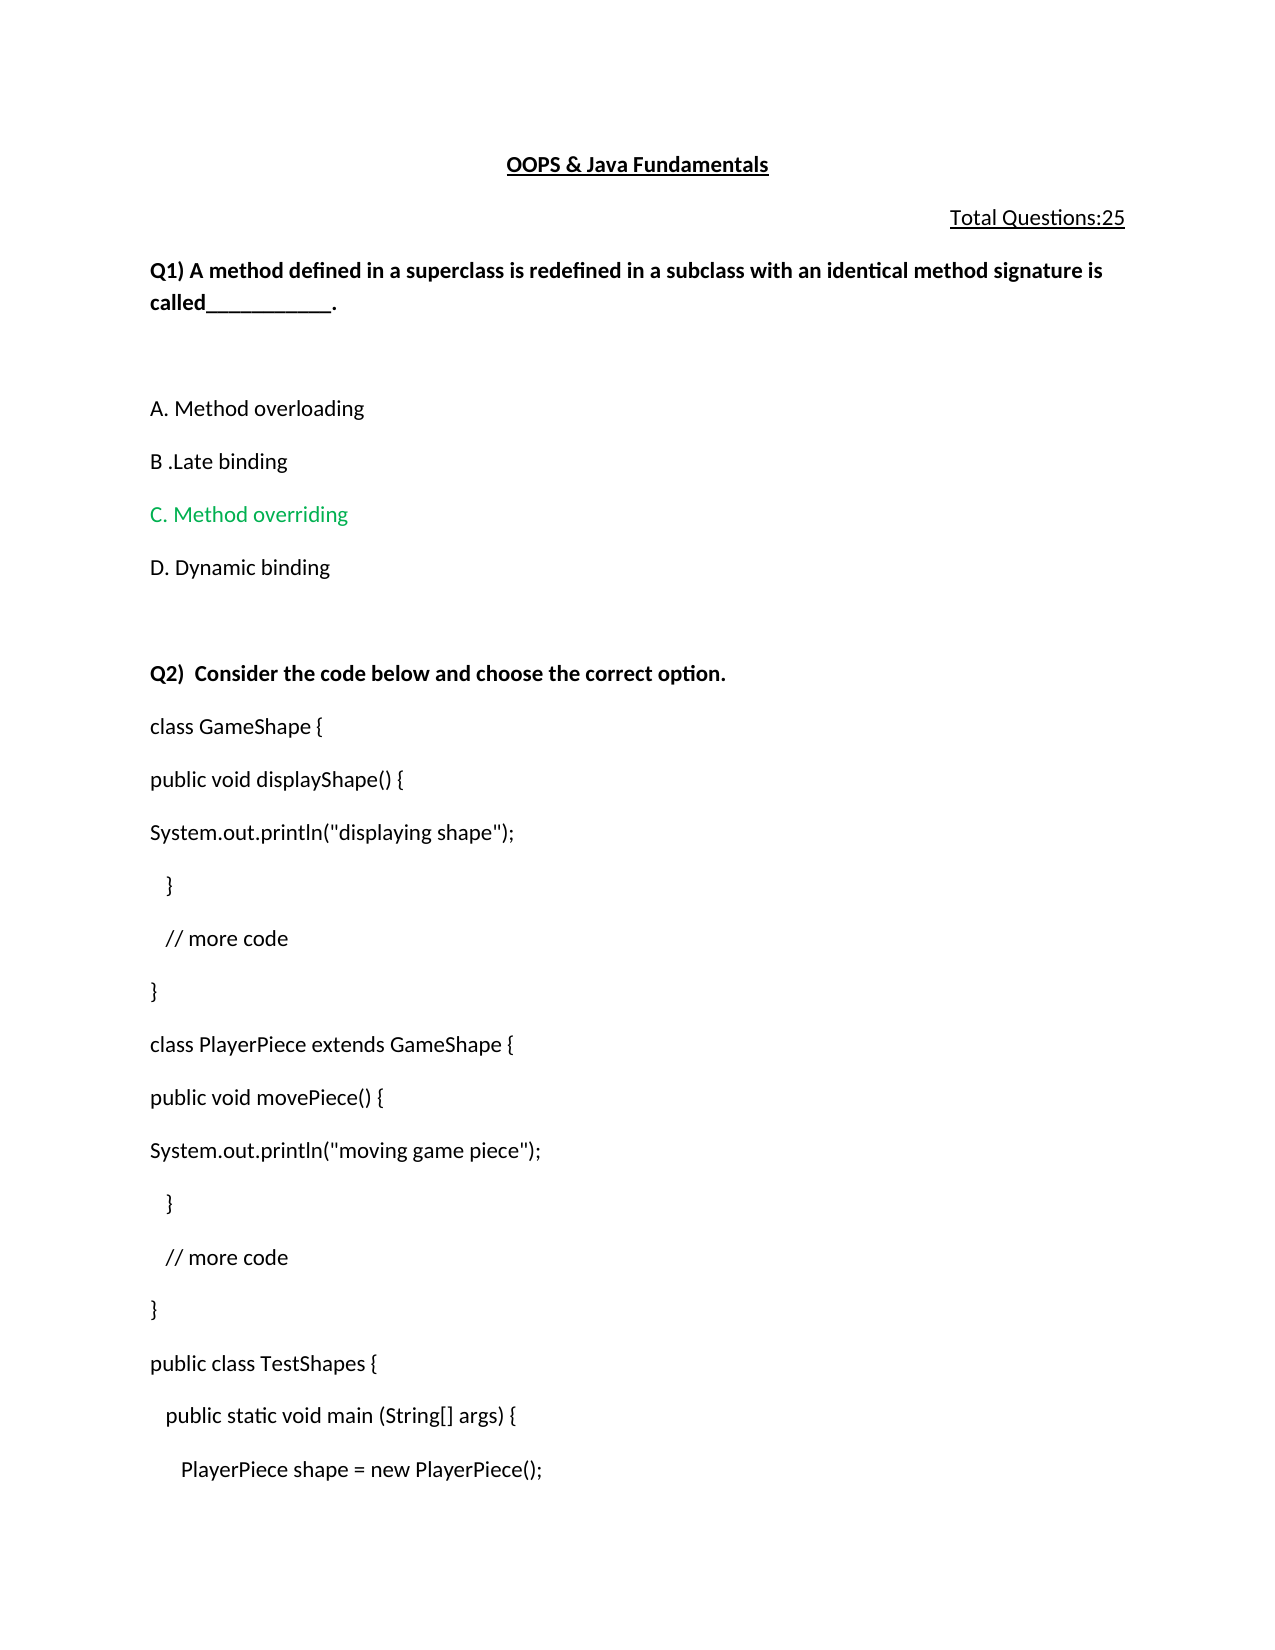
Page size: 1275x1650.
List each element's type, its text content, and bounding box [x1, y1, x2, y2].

text // more code [150, 1243, 1125, 1271]
text Q2) Consider the code below and choose the correct option. [150, 659, 1125, 687]
text // more code [150, 924, 1125, 952]
text Q1) A method defined in a superclass is redefined in a subclass with an identical method signature is called___________. [150, 256, 1125, 316]
text OOPS & Java Fundamentals [150, 150, 1125, 178]
text class PlayerPiece extends GameShape { [150, 1031, 1125, 1058]
text } [150, 871, 1125, 899]
text } [150, 977, 1125, 1006]
text C. Method overriding [150, 500, 1125, 528]
text public void displayShape() { [150, 765, 1125, 793]
text Total Questions:25 [150, 203, 1125, 231]
text System.out.println("moving game piece"); [150, 1137, 1125, 1164]
text A. Method overloading [150, 394, 1125, 422]
text public void movePiece() { [150, 1083, 1125, 1112]
text D. Dynamic binding [150, 553, 1125, 581]
text } [150, 1296, 1125, 1324]
text public static void main (String[] args) { [150, 1402, 1125, 1430]
text class GameShape { [150, 712, 1125, 740]
text public class TestShapes { [150, 1349, 1125, 1377]
text B .Late binding [150, 447, 1125, 475]
text } [150, 1189, 1125, 1218]
text System.out.println("displaying shape"); [150, 818, 1125, 846]
text PlayerPiece shape = new PlayerPiece(); [150, 1455, 1125, 1483]
